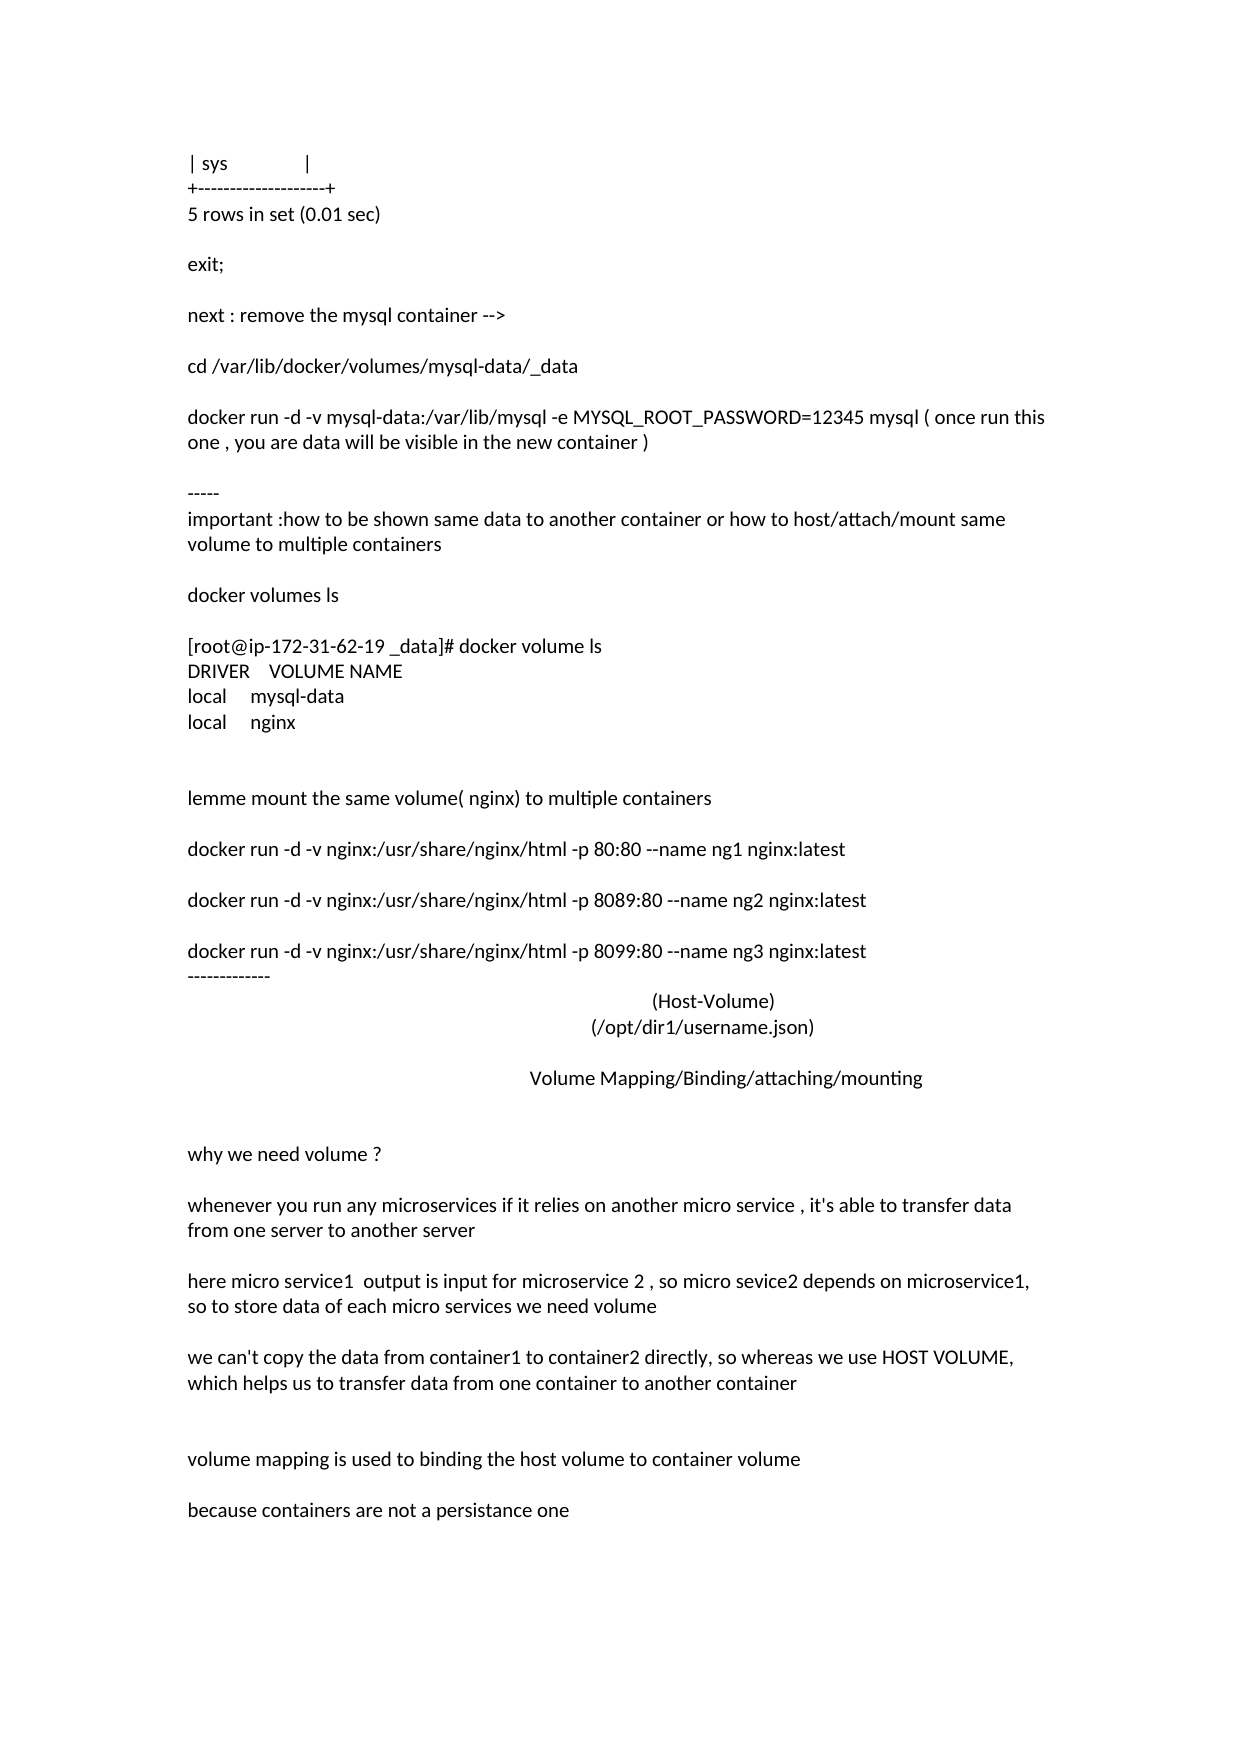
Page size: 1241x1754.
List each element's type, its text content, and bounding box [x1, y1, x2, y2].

text whenever you run any microservices if it relies on another micro service , it's able to transfer data from one server to another server [187, 1192, 1053, 1243]
text local nginx [187, 709, 1053, 734]
text lemme mount the same volume( nginx) to multiple containers [187, 785, 1053, 811]
text volume mapping is used to binding the host volume to container volume [187, 1446, 1053, 1472]
text | sys | [187, 150, 1053, 175]
text 5 rows in set (0.01 sec) [187, 201, 1053, 226]
text docker run -d -v nginx:/usr/share/nginx/html -p 80:80 --name ng1 nginx:latest [187, 836, 1053, 862]
text docker run -d -v nginx:/usr/share/nginx/html -p 8089:80 --name ng2 nginx:latest [187, 887, 1053, 912]
text why we need volume ? [187, 1141, 1053, 1167]
text cd /var/lib/docker/volumes/mysql-data/_data [187, 353, 1053, 379]
text ----- [187, 480, 1053, 506]
text local mysql-data [187, 684, 1053, 709]
text (Host-Volume) [187, 989, 1053, 1014]
text docker volumes ls [187, 582, 1053, 607]
text next : remove the mysql container --> [187, 302, 1053, 328]
text important :how to be shown same data to another container or how to host/attach/mount same volume to multiple containers [187, 506, 1053, 557]
text ------------- [187, 963, 1053, 989]
text +--------------------+ [187, 175, 1053, 201]
text because containers are not a persistance one [187, 1497, 1053, 1522]
text Volume Mapping/Binding/attaching/mounting [187, 1065, 1053, 1090]
text (/opt/dir1/username.json) [187, 1014, 1053, 1039]
text here micro service1 output is input for microservice 2 , so micro sevice2 depends on microservice1, so to store data of each micro services we need volume [187, 1268, 1053, 1319]
text we can't copy the data from container1 to container2 directly, so whereas we use HOST VOLUME, which helps us to transfer data from one container to another container [187, 1344, 1053, 1395]
text [root@ip-172-31-62-19 _data]# docker volume ls [187, 633, 1053, 658]
text docker run -d -v mysql-data:/var/lib/mysql -e MYSQL_ROOT_PASSWORD=12345 mysql ( once run this one , you are data will be visible in the new container ) [187, 404, 1053, 455]
text exit; [187, 252, 1053, 277]
text docker run -d -v nginx:/usr/share/nginx/html -p 8099:80 --name ng3 nginx:latest [187, 938, 1053, 963]
text DRIVER VOLUME NAME [187, 658, 1053, 684]
